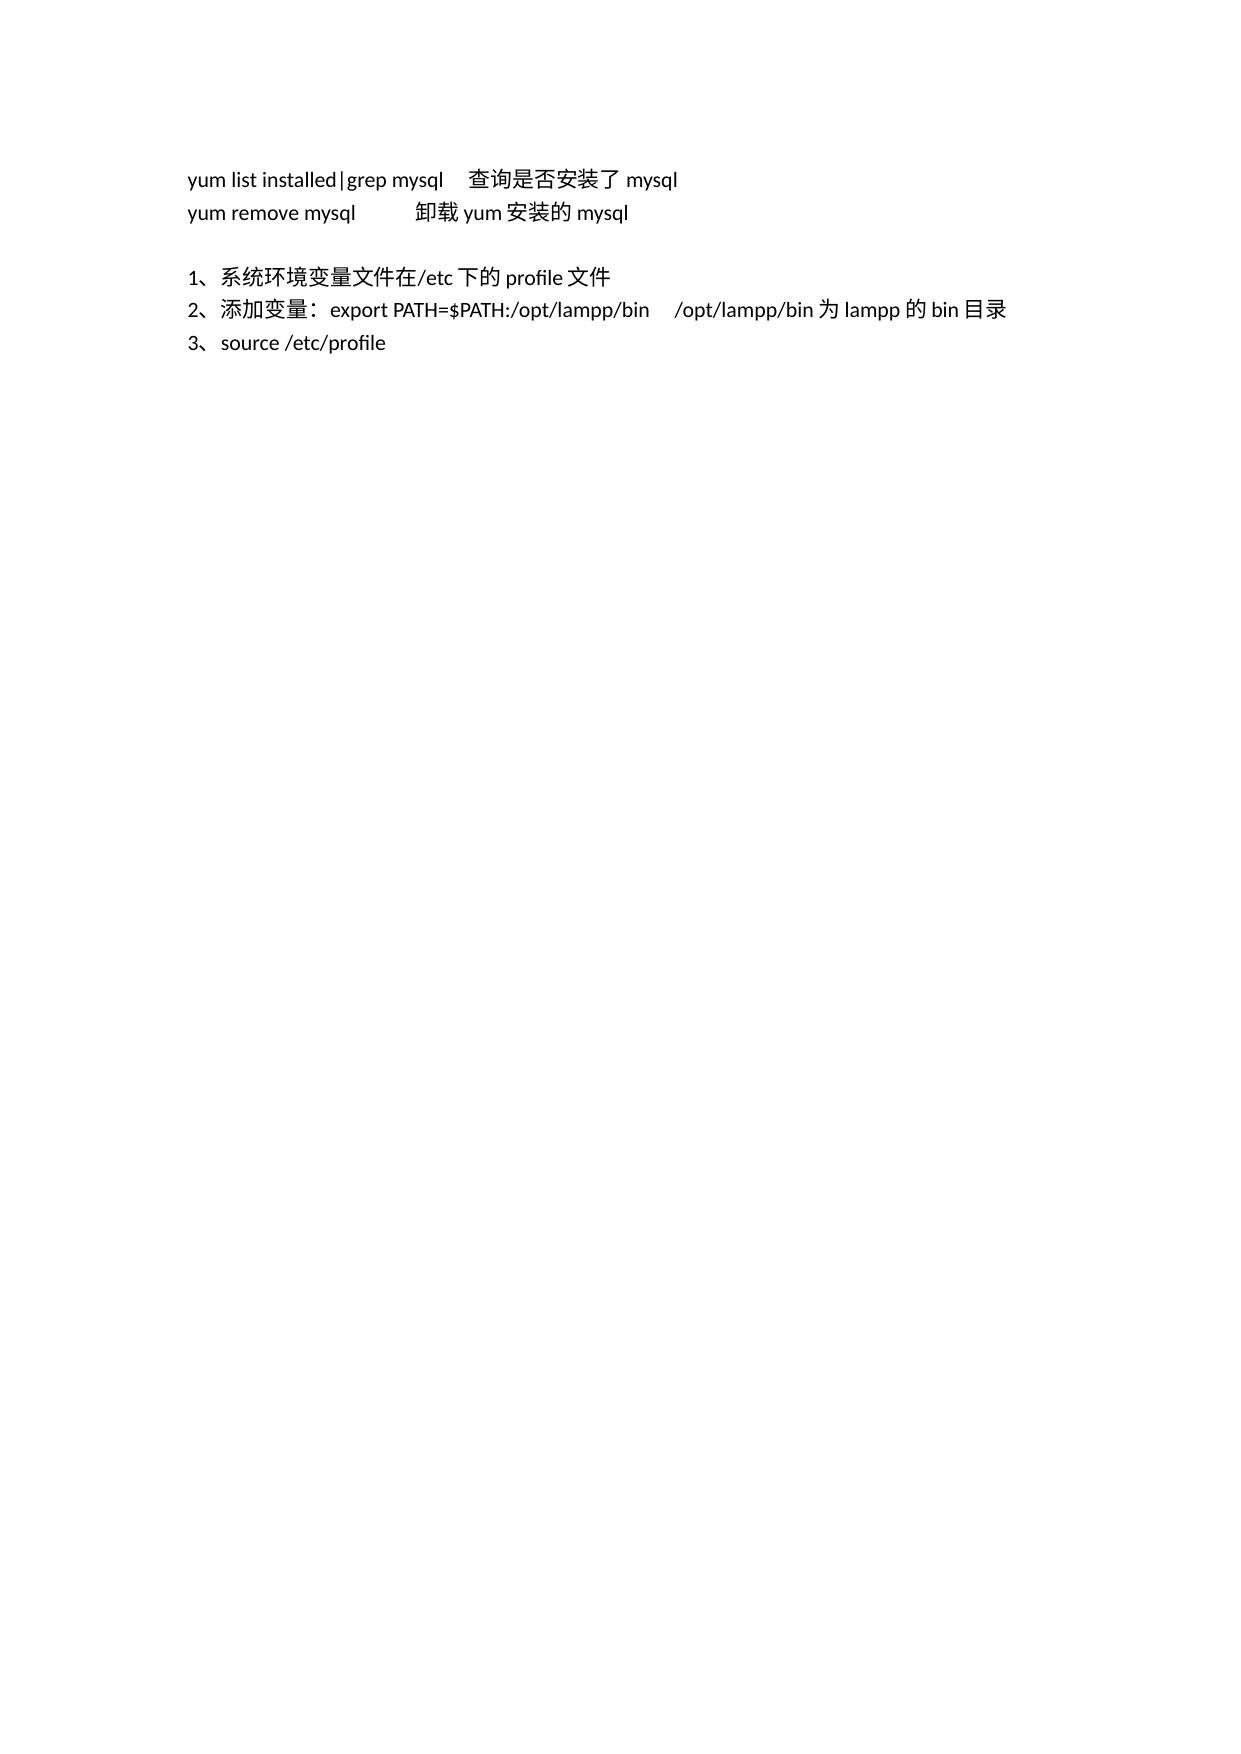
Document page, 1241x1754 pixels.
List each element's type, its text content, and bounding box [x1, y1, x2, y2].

text yum remove mysql 卸载yum安装的mysql [187, 194, 1053, 227]
text yum list installed|grep mysql 查询是否安装了mysql [187, 162, 1053, 194]
text 3、source /etc/profile [187, 324, 1053, 357]
text 1、系统环境变量文件在/etc下的profile文件 [187, 259, 1053, 292]
text 2、添加变量：export PATH=$PATH:/opt/lampp/bin /opt/lampp/bin为lampp的bin目录 [187, 292, 1053, 324]
